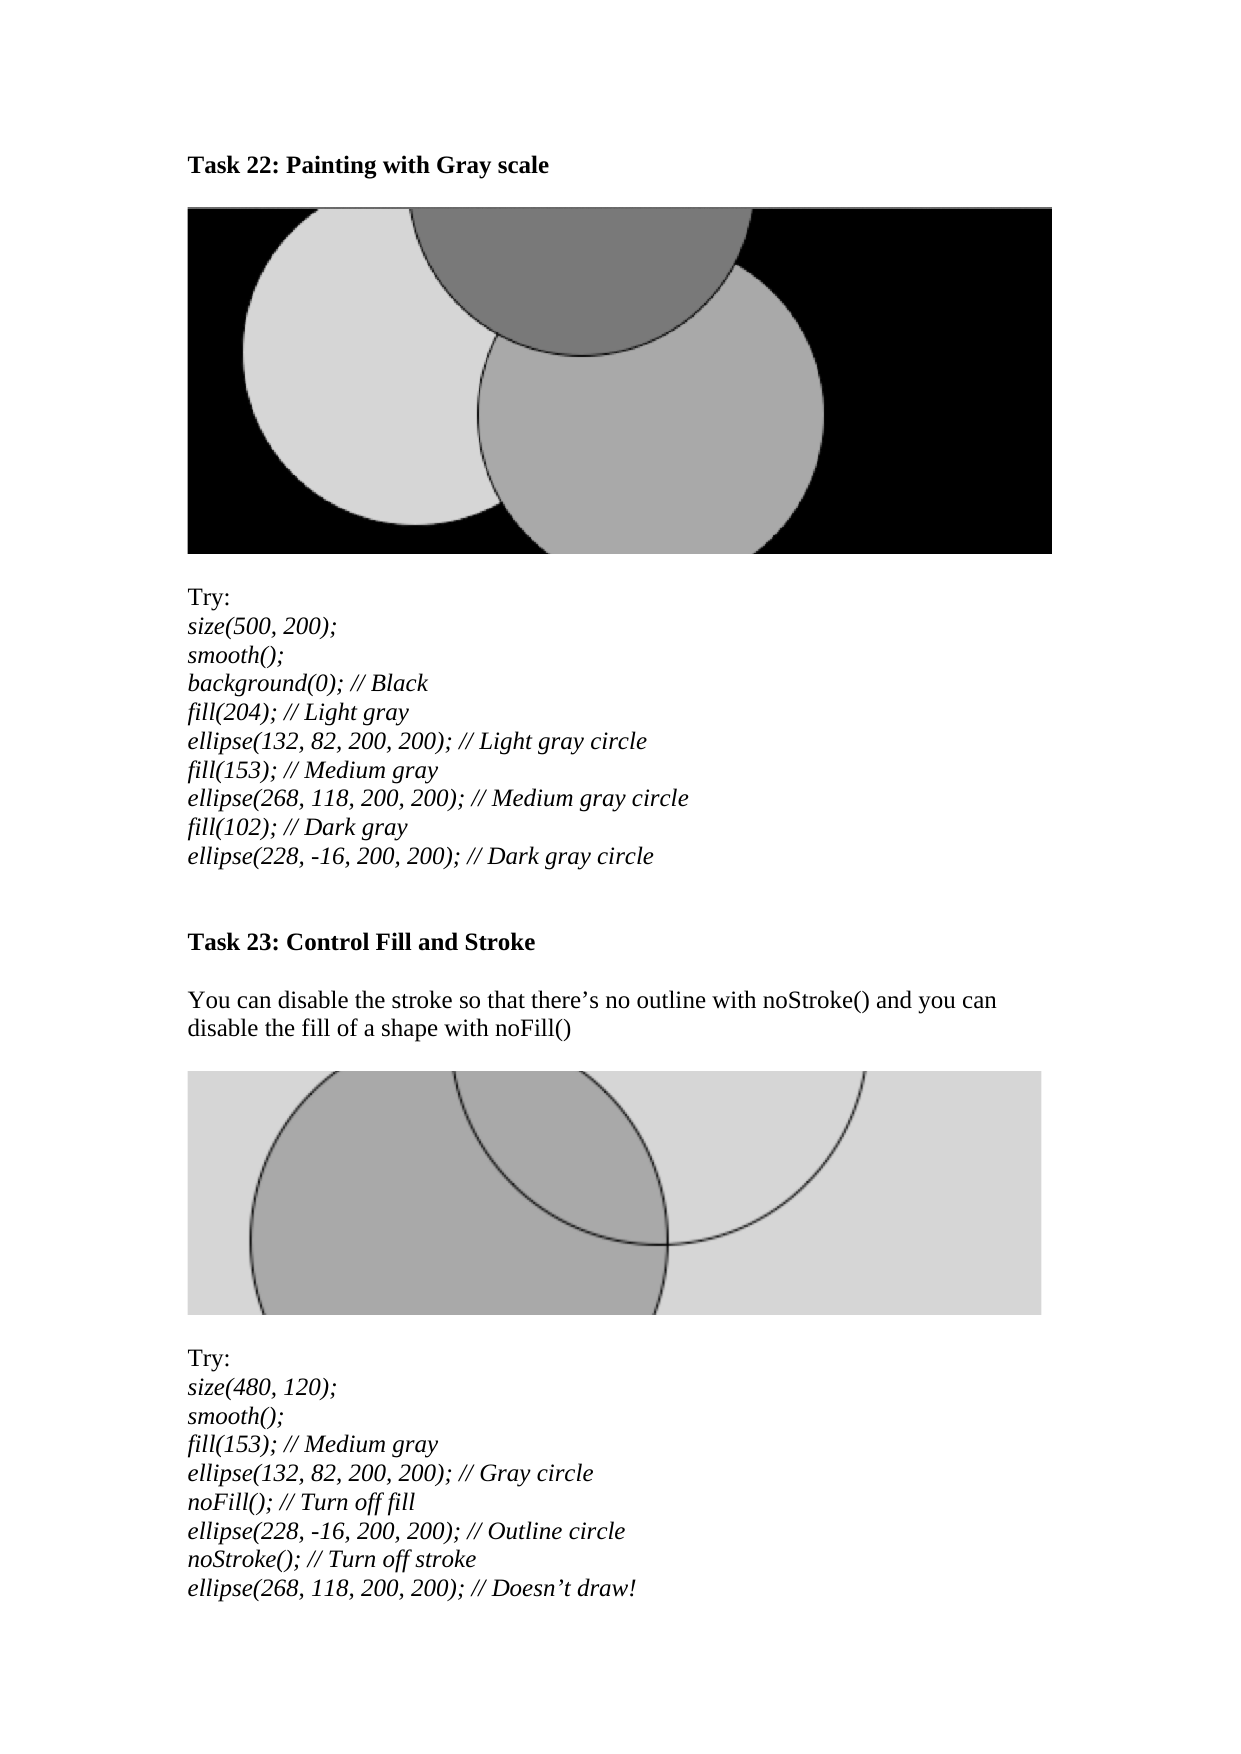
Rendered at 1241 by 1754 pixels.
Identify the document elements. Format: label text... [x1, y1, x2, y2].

text fill(204); // Light gray [187, 697, 1053, 726]
text background(0); // Black [187, 668, 1053, 697]
text Task 23: Control Fill and Stroke [187, 927, 1053, 956]
text Task 22: Painting with Gray scale [187, 150, 1053, 179]
text size(500, 200); [187, 611, 1053, 640]
text smooth(); [187, 1401, 1053, 1429]
text fill(102); // Dark gray [187, 812, 1053, 841]
picture [187, 207, 1052, 554]
text smooth(); [187, 640, 1053, 668]
text ellipse(132, 82, 200, 200); // Light gray circle [187, 726, 1053, 755]
text fill(153); // Medium gray [187, 755, 1053, 783]
text ellipse(132, 82, 200, 200); // Gray circle [187, 1458, 1053, 1487]
text Try: [187, 582, 1053, 611]
text ellipse(268, 118, 200, 200); // Doesn’t draw! [187, 1573, 1053, 1602]
text Try: [187, 1343, 1053, 1372]
picture [187, 1071, 1042, 1315]
text size(480, 120); [187, 1372, 1053, 1401]
text You can disable the stroke so that there’s no outline with noStroke() and you can disable the fill of a shape with noFill() [187, 985, 1053, 1042]
text fill(153); // Medium gray [187, 1429, 1053, 1458]
text noFill(); // Turn off fill [187, 1487, 1053, 1516]
text noStroke(); // Turn off stroke [187, 1544, 1053, 1573]
text ellipse(268, 118, 200, 200); // Medium gray circle [187, 783, 1053, 812]
text ellipse(228, -16, 200, 200); // Dark gray circle [187, 841, 1053, 870]
text ellipse(228, -16, 200, 200); // Outline circle [187, 1516, 1053, 1544]
